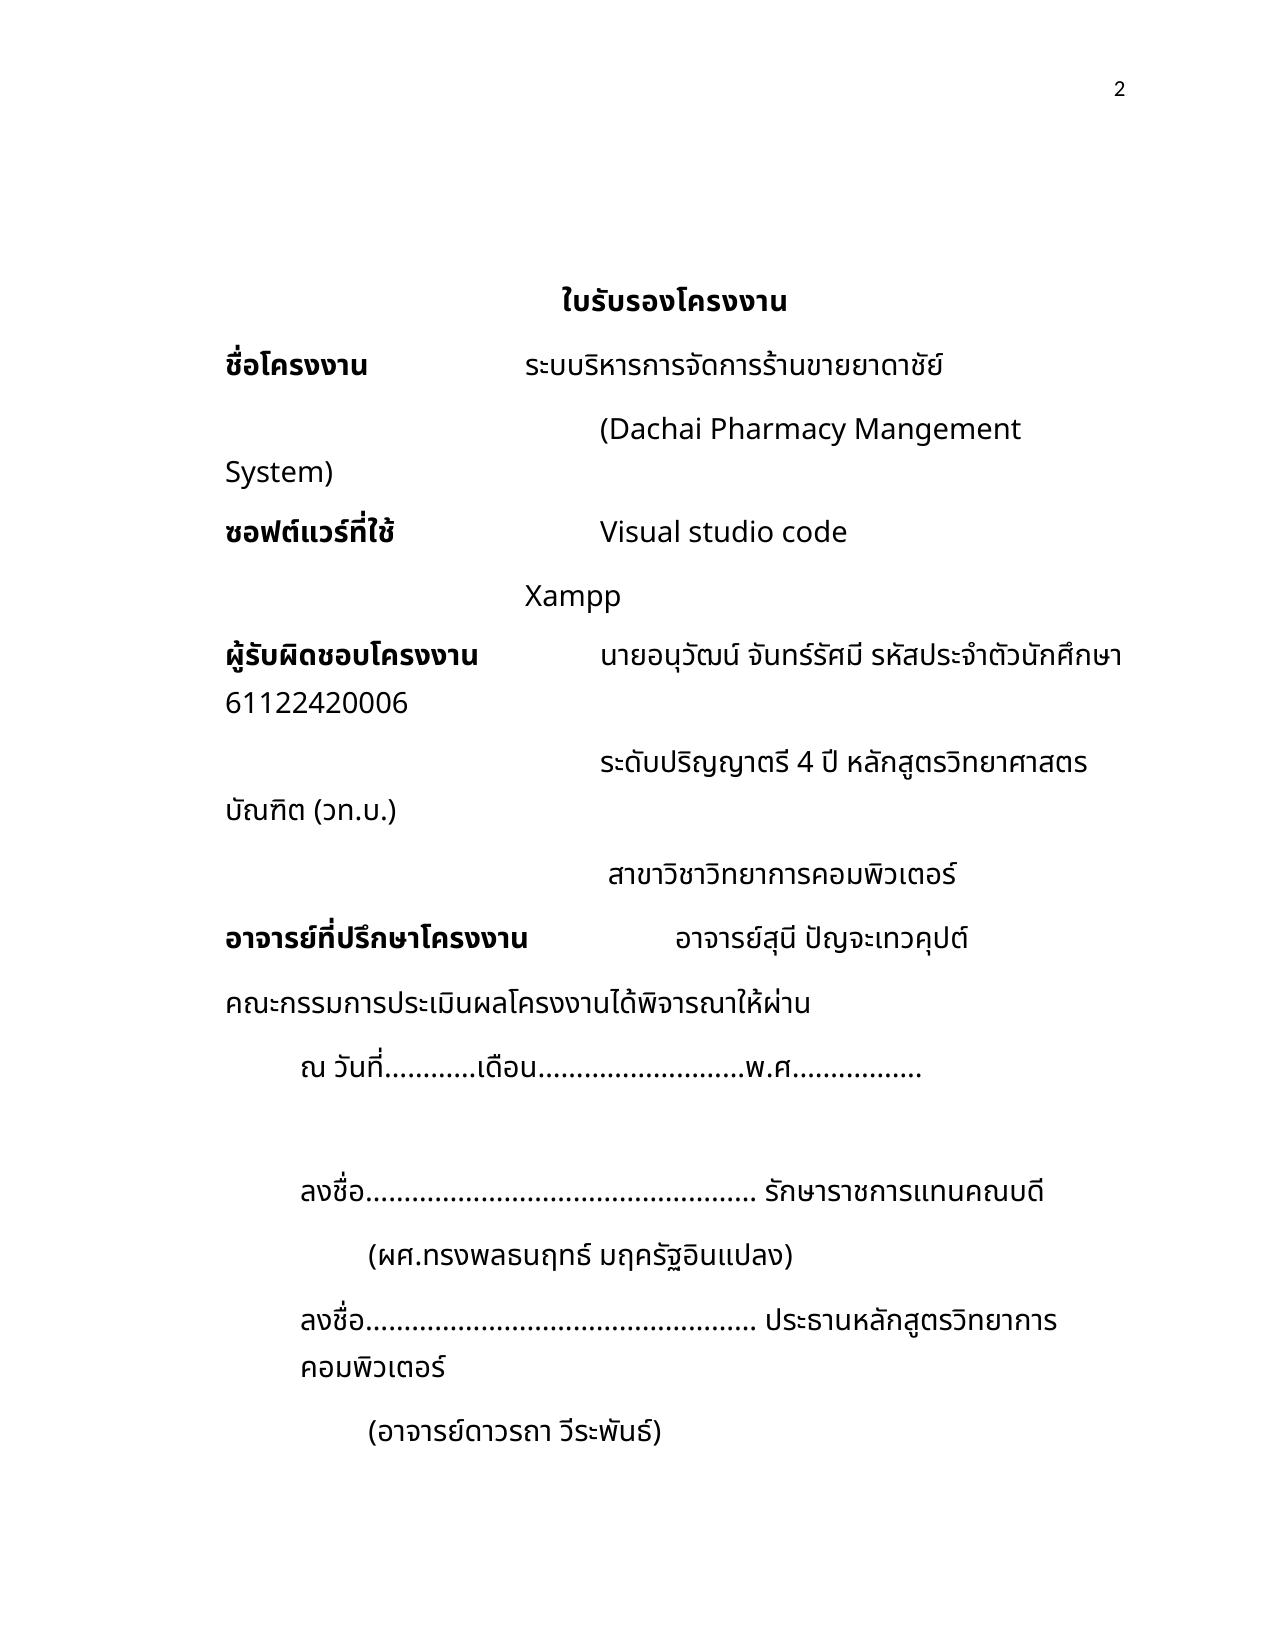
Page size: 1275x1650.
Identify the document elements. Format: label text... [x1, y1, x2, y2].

text ใบรับรองโครงงาน [225, 280, 1125, 324]
text ลงชื่อ…………………………………………… รักษาราชการแทนคณบดี [300, 1170, 1125, 1214]
text ลงชื่อ…………………………………………… ประธานหลักสูตรวิทยาการคอมพิวเตอร์ [300, 1299, 1125, 1391]
text ชื่อโครงงาน ระบบริหารการจัดการร้านขายยาดาชัย์ [225, 344, 1125, 388]
text ณ วันที่…………เดือน………………………พ.ศ.……………. [225, 1046, 1125, 1091]
text สาขาวิชาวิทยาการคอมพิวเตอร์ [225, 854, 1125, 898]
text ซอฟต์แวร์ที่ใช้ Visual studio code [225, 511, 1125, 555]
text Xampp [450, 575, 1125, 615]
text (อาจารย์ดาวรถา วีระพันธ์) [300, 1411, 1125, 1455]
text ผู้รับผิดชอบโครงงาน นายอนุวัฒน์ จันทร์รัศมี รหัสประจําตัวนักศึกษา 61122420006 [225, 635, 1125, 722]
text คณะกรรมการประเมินผลโครงงานได้พิจารณาให้ผ่าน [225, 982, 1125, 1026]
text อาจารย์ที่ปรึกษาโครงงาน อาจารย์สุนี ปัญจะเทวคุปต์ [225, 918, 1125, 962]
text (Dachai Pharmacy Mangement System) [225, 408, 1125, 491]
text (ผศ.ทรงพลธนฤทธ์ มฤครัฐอินแปลง) [225, 1234, 1125, 1279]
text ระดับปริญญาตรี 4 ปี หลักสูตรวิทยาศาสตรบัณฑิต (วท.บ.) [225, 741, 1125, 833]
